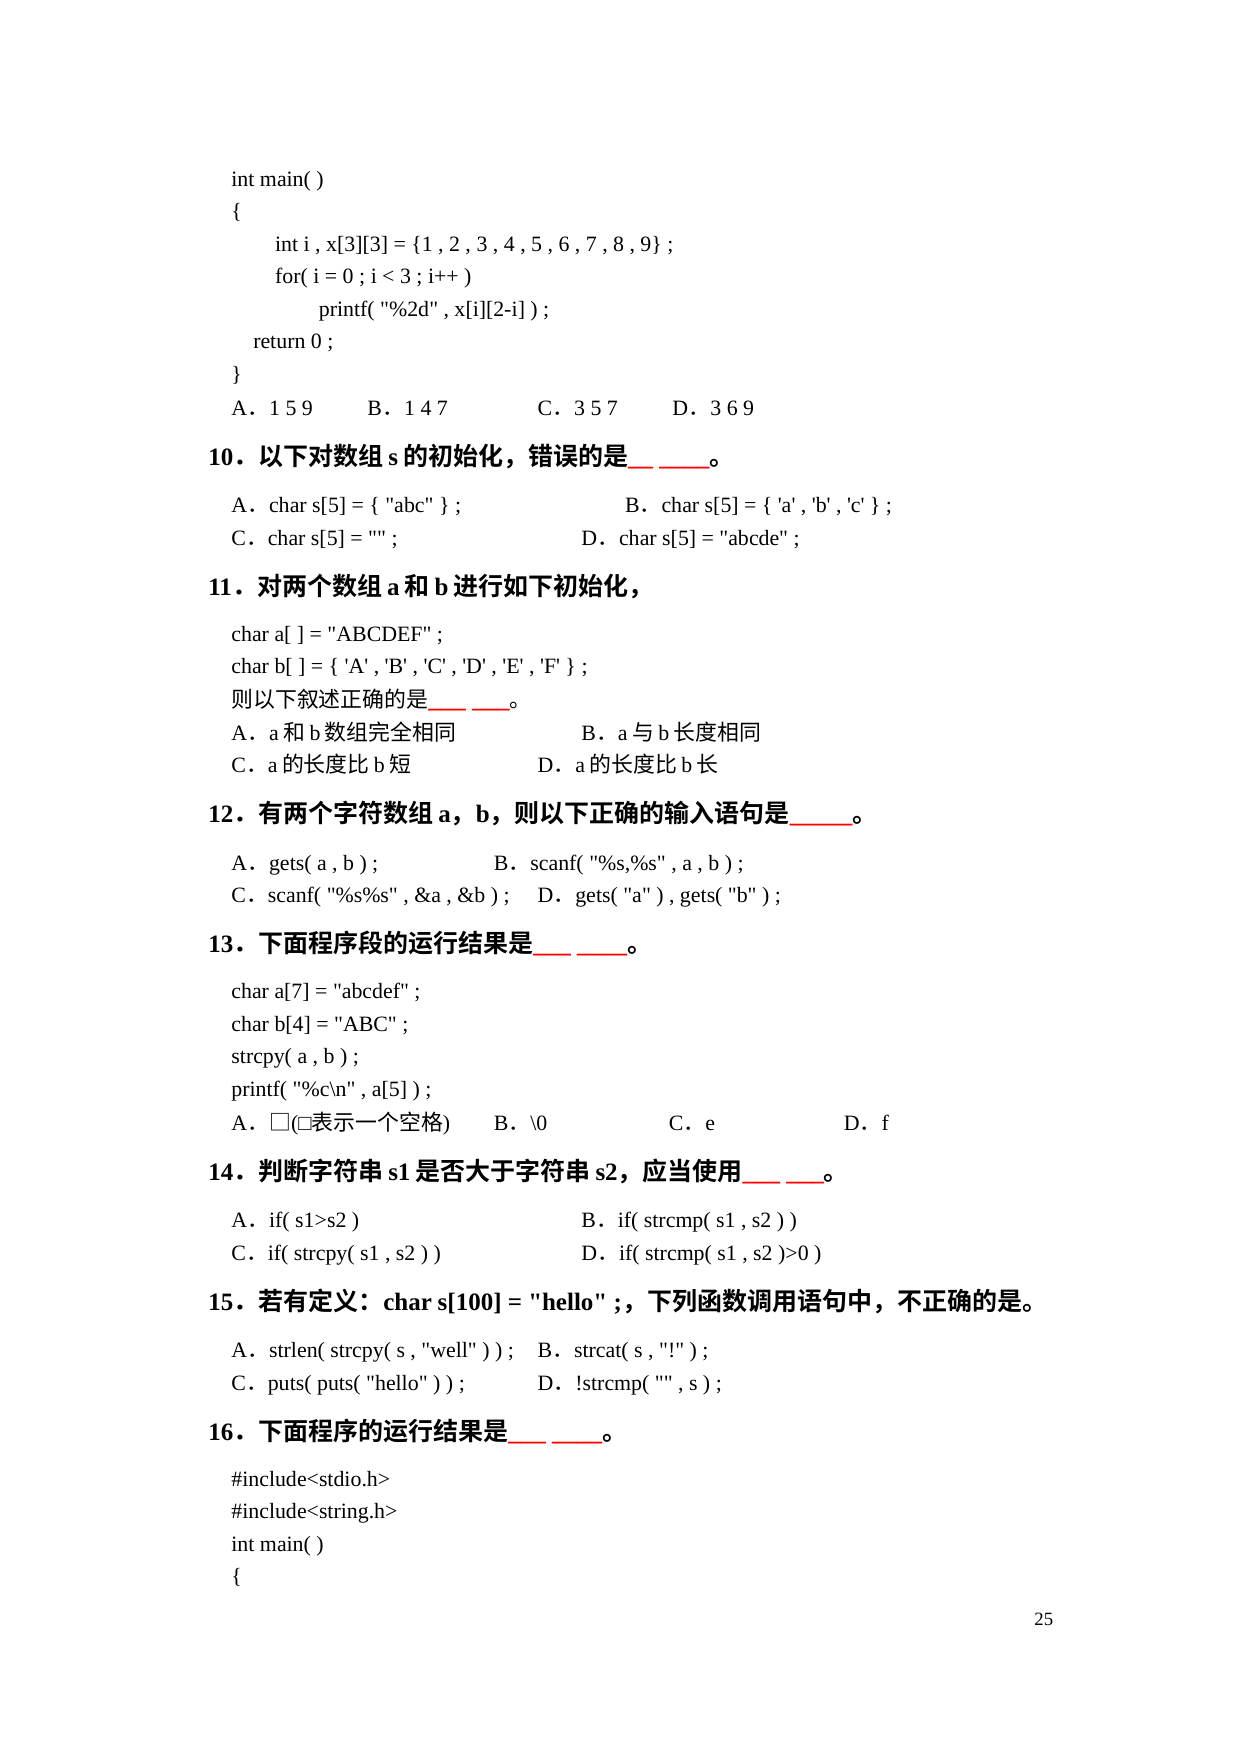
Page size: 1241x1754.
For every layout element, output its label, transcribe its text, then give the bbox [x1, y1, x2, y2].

text 14．判断字符串s1是否大于字符串s2，应当使用___ ___。 [187, 1137, 1053, 1202]
text char b[4] = "ABC" ; [187, 1007, 1053, 1039]
text printf( "%c\n" , a[5] ) ; [187, 1072, 1053, 1104]
text A．gets( a , b ) ; B．scanf( "%s,%s" , a , b ) ; [187, 844, 1053, 877]
text int main( ) [187, 1527, 1053, 1559]
text 10．以下对数组s的初始化，错误的是__ ____。 [187, 422, 1053, 487]
text A．1 5 9 B．1 4 C．3 5 7 D．3 6 9 [187, 389, 1053, 422]
text } [187, 357, 1053, 389]
text #include<string.h> [187, 1494, 1053, 1527]
text A．□(□表示一个空格) B．\ C．e D．f [187, 1104, 1053, 1137]
text int i , x[3][3] = {1 , 2 , 3 , 4 , 5 , 6 , 7 , 8 , 9} ; [187, 227, 1053, 259]
text int main( ) [187, 162, 1053, 194]
text 15．若有定义：char s[100] = "hello" ;，下列函数调用语句中，不正确的是。 [187, 1267, 1053, 1332]
text A．a和b数组完全相同 B．a与b长度相同 [187, 714, 1053, 747]
text A．strlen( strcpy( s , "well" ) ) ; B．strcat( s , "!" ) ; [187, 1332, 1053, 1364]
text A．if( s1>s2 ) B．if( strcmp( s1 , s2 ) ) [187, 1202, 1053, 1234]
text C．a的长度比b短 D．a的长度比b长 [187, 747, 1053, 779]
text 则以下叙述正确的是___ ___。 [187, 682, 1053, 714]
text A．char s[5] = { "abc" } ; B．char s[5] = { 'a' , 'b' , 'c' } ; [187, 487, 1053, 519]
text C．puts( puts( "hello" ) ) ; D．!strcmp( "" , s ) ; [187, 1364, 1053, 1397]
text 11．对两个数组a和b进行如下初始化， [187, 552, 1053, 617]
text char a[ ] = "ABCDEF" ; [187, 617, 1053, 649]
text char b[ ] = { 'A' , 'B' , 'C' , 'D' , 'E' , 'F' } ; [187, 649, 1053, 682]
text printf( "%2d" , x[i][2-i] ) ; [187, 292, 1053, 324]
text { [187, 194, 1053, 227]
text strcpy( a , b ) ; [187, 1039, 1053, 1072]
text 12．有两个字符数组a，b，则以下正确的输入语句是_____。 [187, 779, 1053, 844]
text for( i = 0 ; i < 3 ; i++ ) [187, 259, 1053, 292]
text C．char s[5] = "" ; D．char s[5] = "abcde" ; [187, 519, 1053, 552]
text 16．下面程序的运行结果是___ ____。 [187, 1397, 1053, 1462]
text #include<stdio.h> [187, 1462, 1053, 1494]
text 13．下面程序段的运行结果是___ ____。 [187, 909, 1053, 974]
text C．scanf( "%s%s" , &a , &b ) ; D．gets( "a" ) , gets( "b" ) ; [187, 877, 1053, 909]
text { [187, 1559, 1053, 1592]
text C．if( strcpy( s1 , s2 ) ) D．if( strcmp( s1 , s2 )>0 ) [187, 1234, 1053, 1267]
text char a[7] = "abcdef" ; [187, 974, 1053, 1007]
text return 0 ; [187, 324, 1053, 357]
